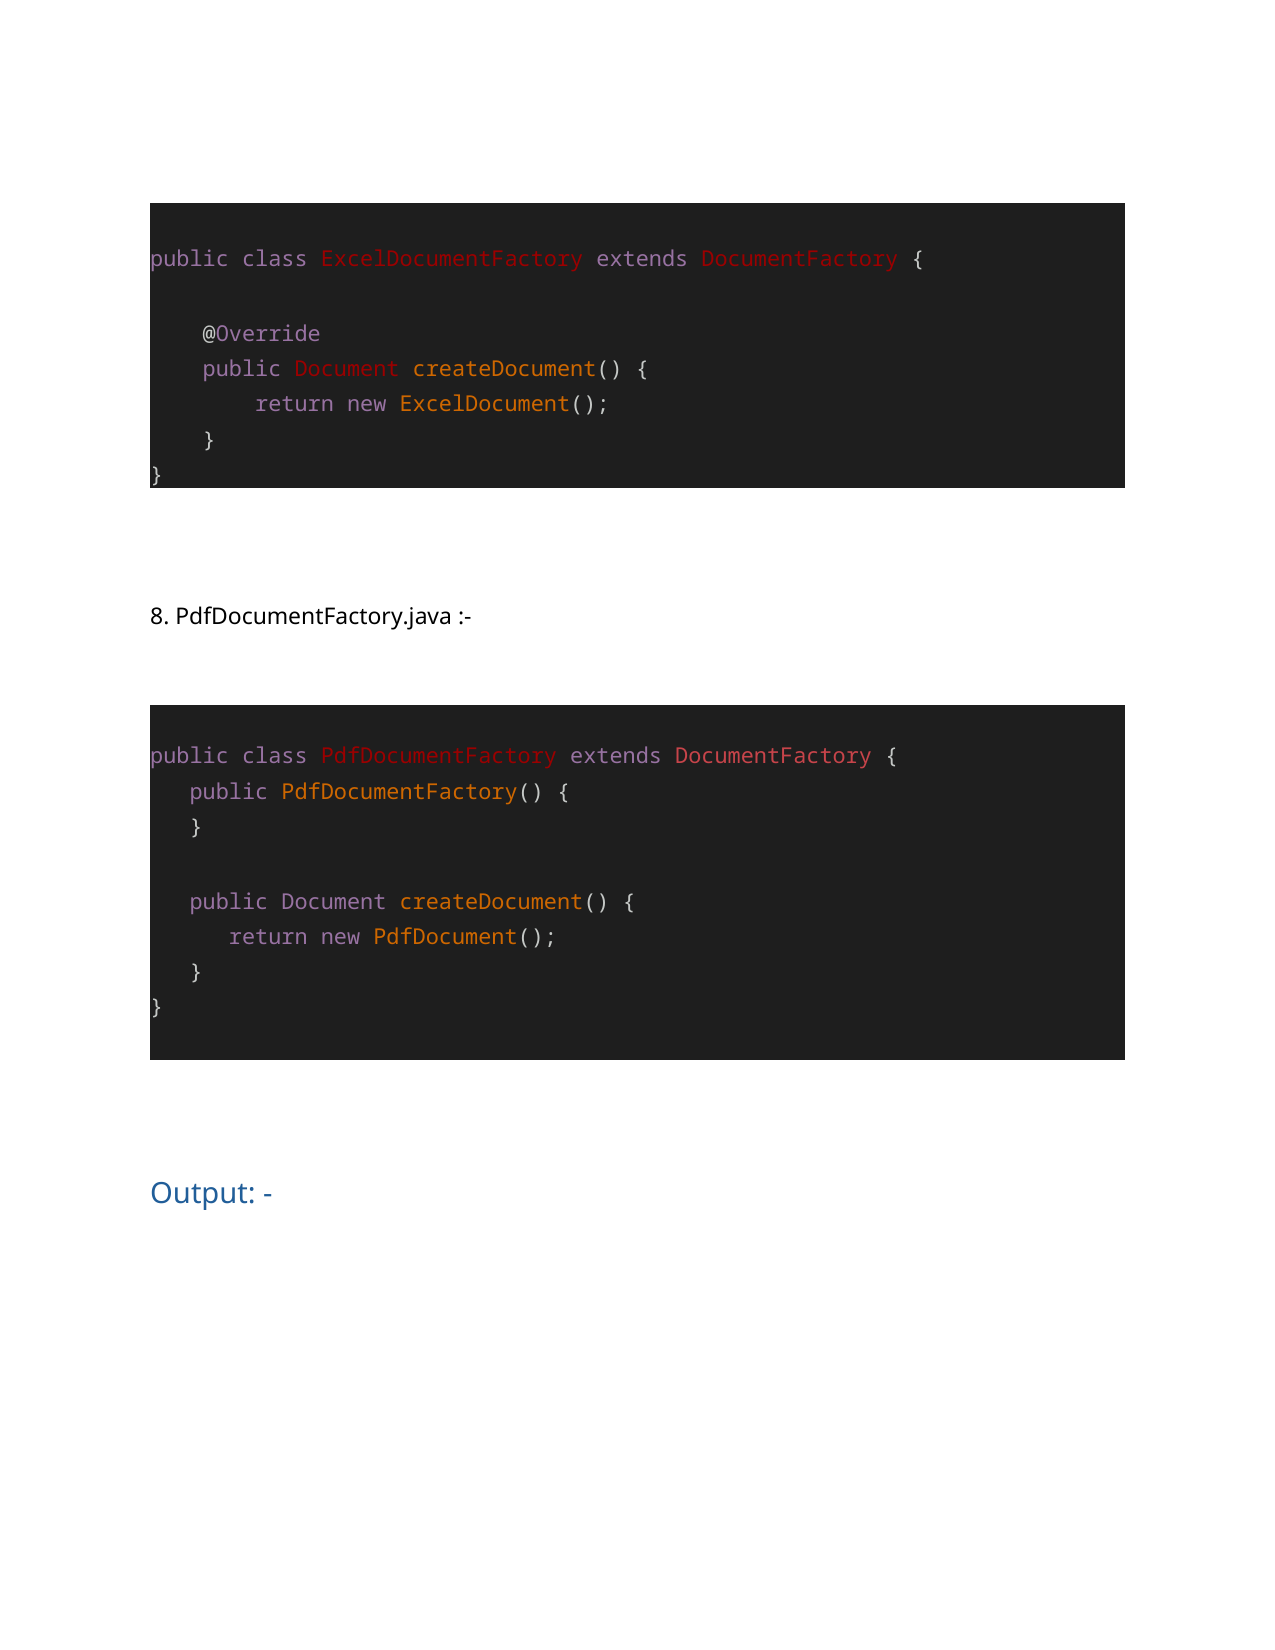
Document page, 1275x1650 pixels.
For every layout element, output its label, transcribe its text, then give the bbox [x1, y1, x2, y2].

text public Document createDocument() { [150, 886, 1125, 916]
text return new PdfDocument(); [150, 921, 1125, 951]
text } [150, 811, 1125, 841]
text 8. PdfDocumentFactory.java :- [150, 599, 1125, 631]
text } [150, 423, 1125, 453]
text } [150, 459, 1125, 488]
text } [150, 991, 1125, 1021]
text @Override [150, 318, 1125, 348]
text Output: - [150, 1172, 1125, 1212]
text } [150, 956, 1125, 986]
text public class ExcelDocumentFactory extends DocumentFactory { [150, 243, 1125, 273]
text public class PdfDocumentFactory extends DocumentFactory { [150, 741, 1125, 770]
text public PdfDocumentFactory() { [150, 776, 1125, 805]
text return new ExcelDocument(); [150, 388, 1125, 418]
text public Document createDocument() { [150, 353, 1125, 383]
